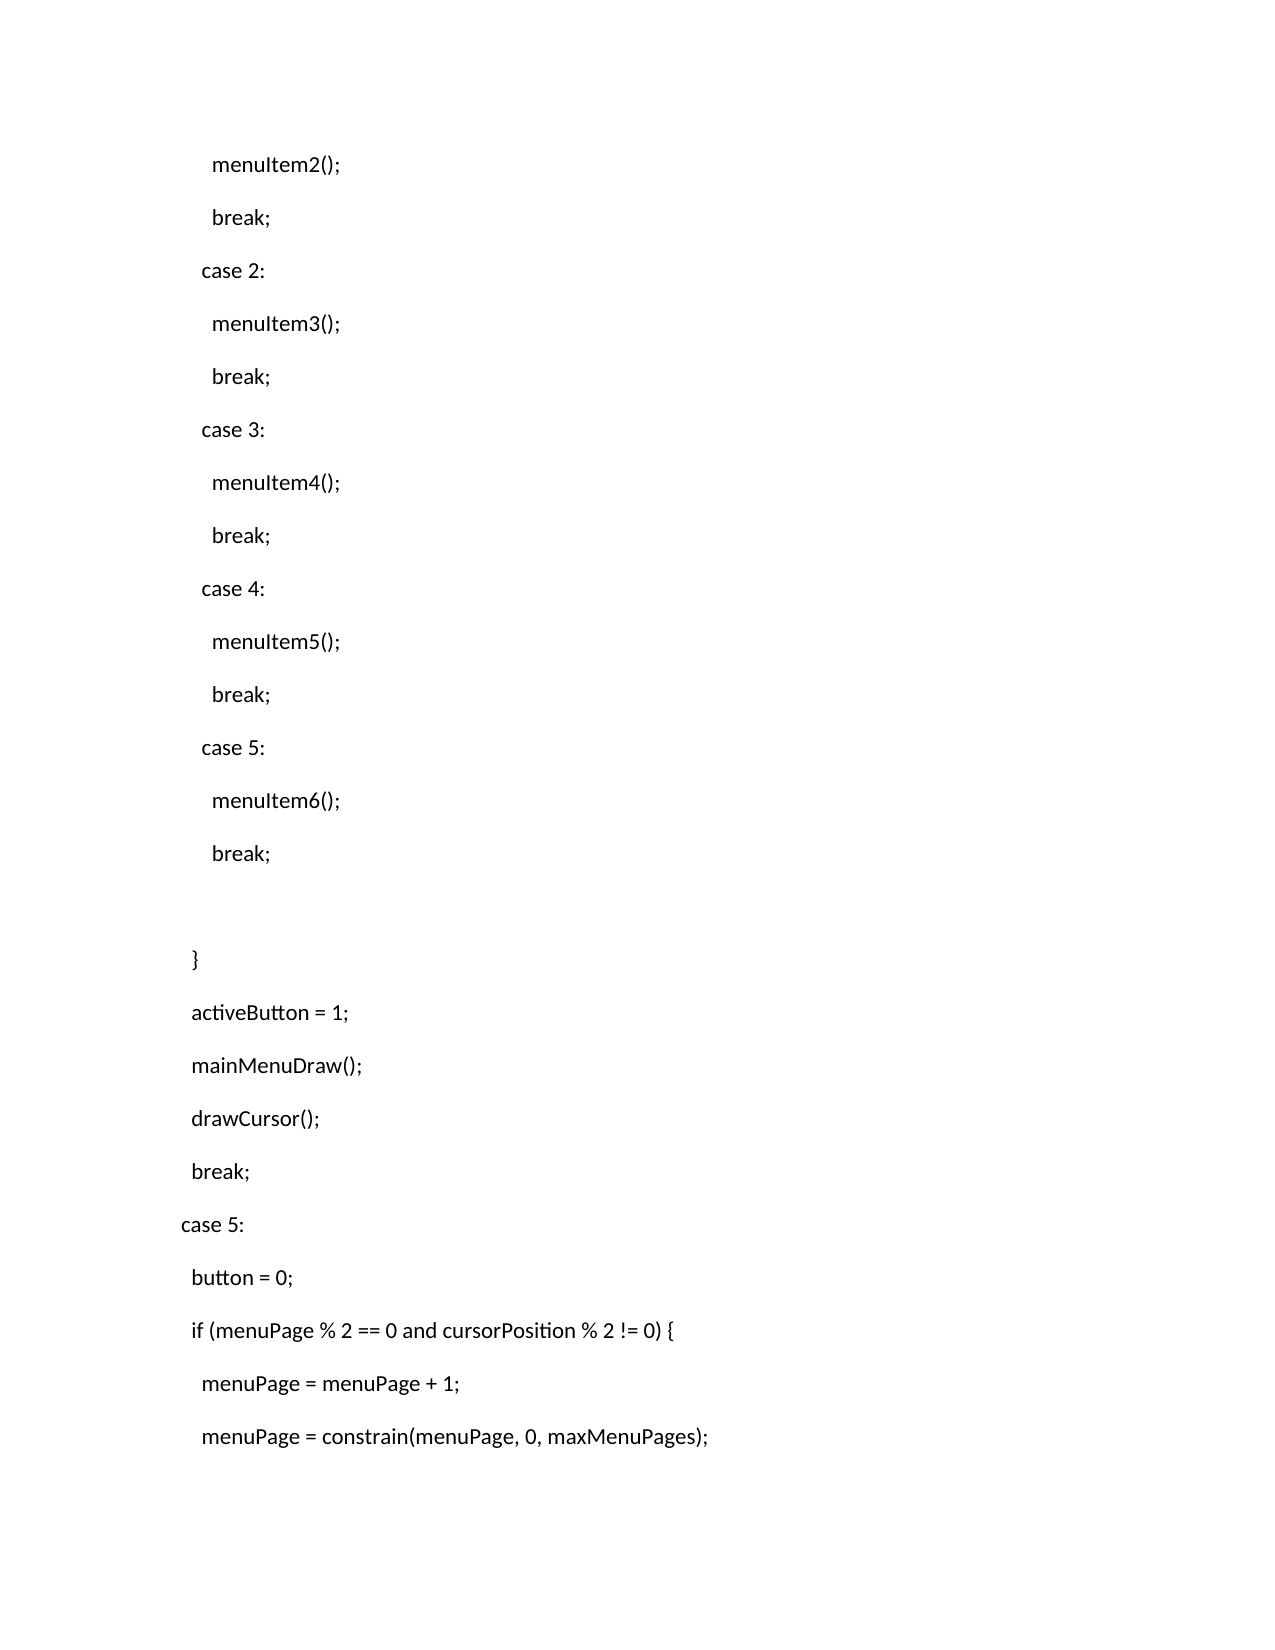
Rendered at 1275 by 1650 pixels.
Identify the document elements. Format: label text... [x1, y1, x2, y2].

text mainMenuDraw(); [150, 1051, 1125, 1079]
text menuPage = menuPage + 1; [150, 1369, 1125, 1397]
text if (menuPage % 2 == 0 and cursorPosition % 2 != 0) { [150, 1316, 1125, 1344]
text break; [150, 839, 1125, 867]
text break; [150, 1157, 1125, 1185]
text menuItem2(); [150, 150, 1125, 178]
text drawCursor(); [150, 1104, 1125, 1132]
text button = 0; [150, 1263, 1125, 1291]
text break; [150, 680, 1125, 708]
text case 5: [150, 1210, 1125, 1238]
text menuItem6(); [150, 786, 1125, 814]
text case 4: [150, 574, 1125, 602]
text menuItem4(); [150, 468, 1125, 496]
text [150, 1422, 1125, 1451]
text break; [150, 362, 1125, 390]
text } [150, 945, 1125, 973]
text case 2: [150, 256, 1125, 284]
text break; [150, 521, 1125, 549]
text activeButton = 1; [150, 998, 1125, 1026]
text case 3: [150, 415, 1125, 443]
text case 5: [150, 733, 1125, 761]
text menuItem3(); [150, 309, 1125, 337]
text break; [150, 203, 1125, 231]
text menuItem5(); [150, 627, 1125, 655]
